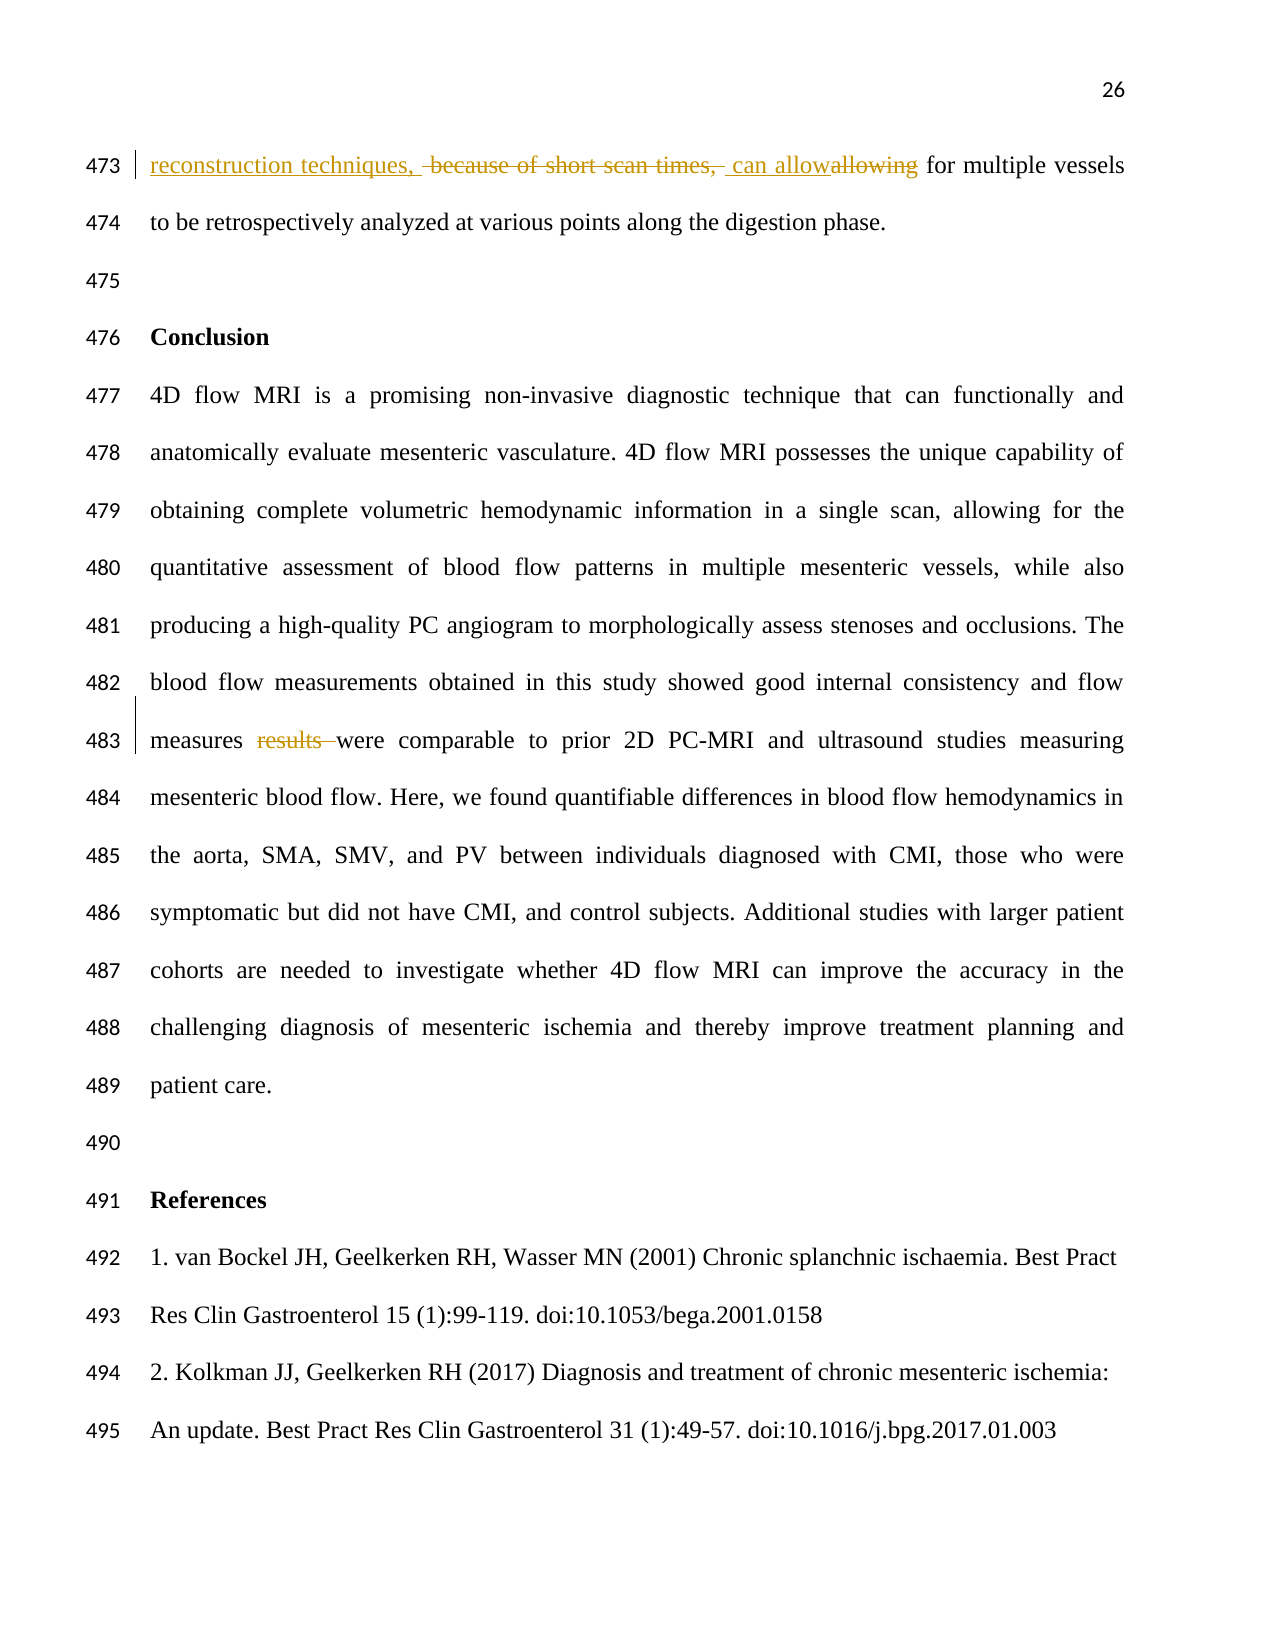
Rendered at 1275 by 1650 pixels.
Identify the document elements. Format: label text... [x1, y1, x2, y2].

text References [150, 1185, 1125, 1214]
text Conclusion [150, 322, 1125, 351]
text 1. van Bockel JH, Geelkerken RH, Wasser MN (2001) Chronic splanchnic ischaemia. Best Pract Res Clin Gastroenterol 15 (1):99-119. doi:10.1053/bega.2001.0158 [150, 1242, 1125, 1329]
text 2. Kolkman JJ, Geelkerken RH (2017) Diagnosis and treatment of chronic mesenteric ischemia: An update. Best Pract Res Clin Gastroenterol 31 (1):49-57. doi:10.1016/j.bpg.2017.01.003 [150, 1357, 1125, 1444]
